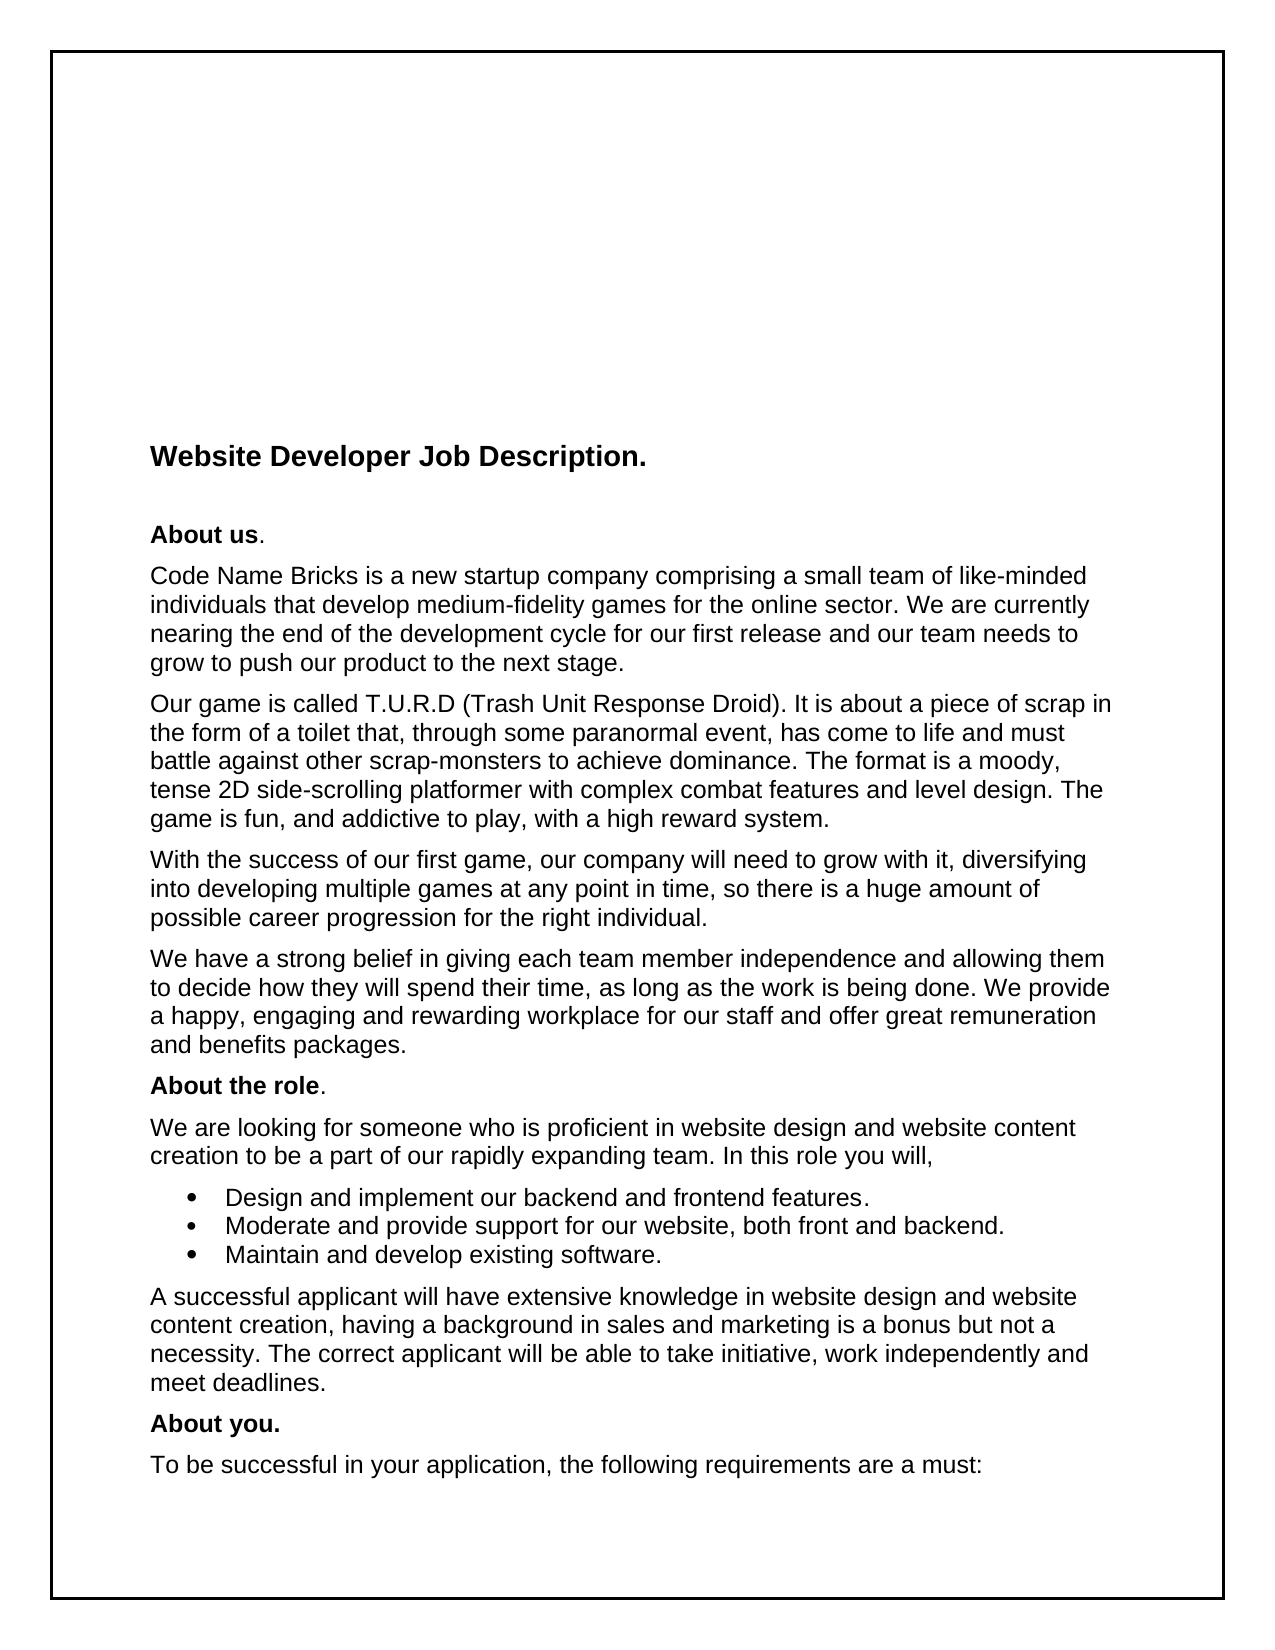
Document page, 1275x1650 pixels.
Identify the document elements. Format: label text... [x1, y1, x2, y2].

text About us. [150, 520, 1125, 549]
text To be successful in your application, the following requirements are a must: [150, 1450, 1125, 1479]
text With the success of our first game, our company will need to grow with it, diversifying into developing multiple games at any point in time, so there is a huge amount of possible career progression for the right individual. [150, 845, 1125, 931]
text Our game is called T.U.R.D (Trash Unit Response Droid). It is about a piece of scrap in the form of a toilet that, through some paranormal event, has come to life and must battle against other scrap-monsters to achieve dominance. The format is a moody, tense 2D side-scrolling platformer with complex combat features and level design. The game is fun, and addictive to play, with a high reward system. [150, 689, 1125, 832]
text We are looking for someone who is proficient in website design and website content creation to be a part of our rapidly expanding team. In this role you will, [150, 1112, 1125, 1170]
text Code Name Bricks is a new startup company comprising a small team of like-minded individuals that develop medium-fidelity games for the online sector. We are currently nearing the end of the development cycle for our first release and our team needs to grow to push our product to the next stage. [150, 561, 1125, 676]
list Design and implement our backend and frontend features. [187, 1182, 1125, 1211]
list Maintain and develop existing software. [187, 1240, 1125, 1269]
list Moderate and provide support for our website, both front and backend. [187, 1211, 1125, 1240]
text About the role. [150, 1071, 1125, 1100]
text A successful applicant will have extensive knowledge in website design and website content creation, having a background in sales and marketing is a bonus but not a necessity. The correct applicant will be able to take initiative, work independently and meet deadlines. [150, 1281, 1125, 1396]
subtitle Website Developer Job Description. [150, 439, 1125, 472]
text About you. [150, 1409, 1125, 1438]
text We have a strong belief in giving each team member independence and allowing them to decide how they will spend their time, as long as the work is being done. We provide a happy, engaging and rewarding workplace for our staff and offer great remuneration and benefits packages. [150, 944, 1125, 1059]
